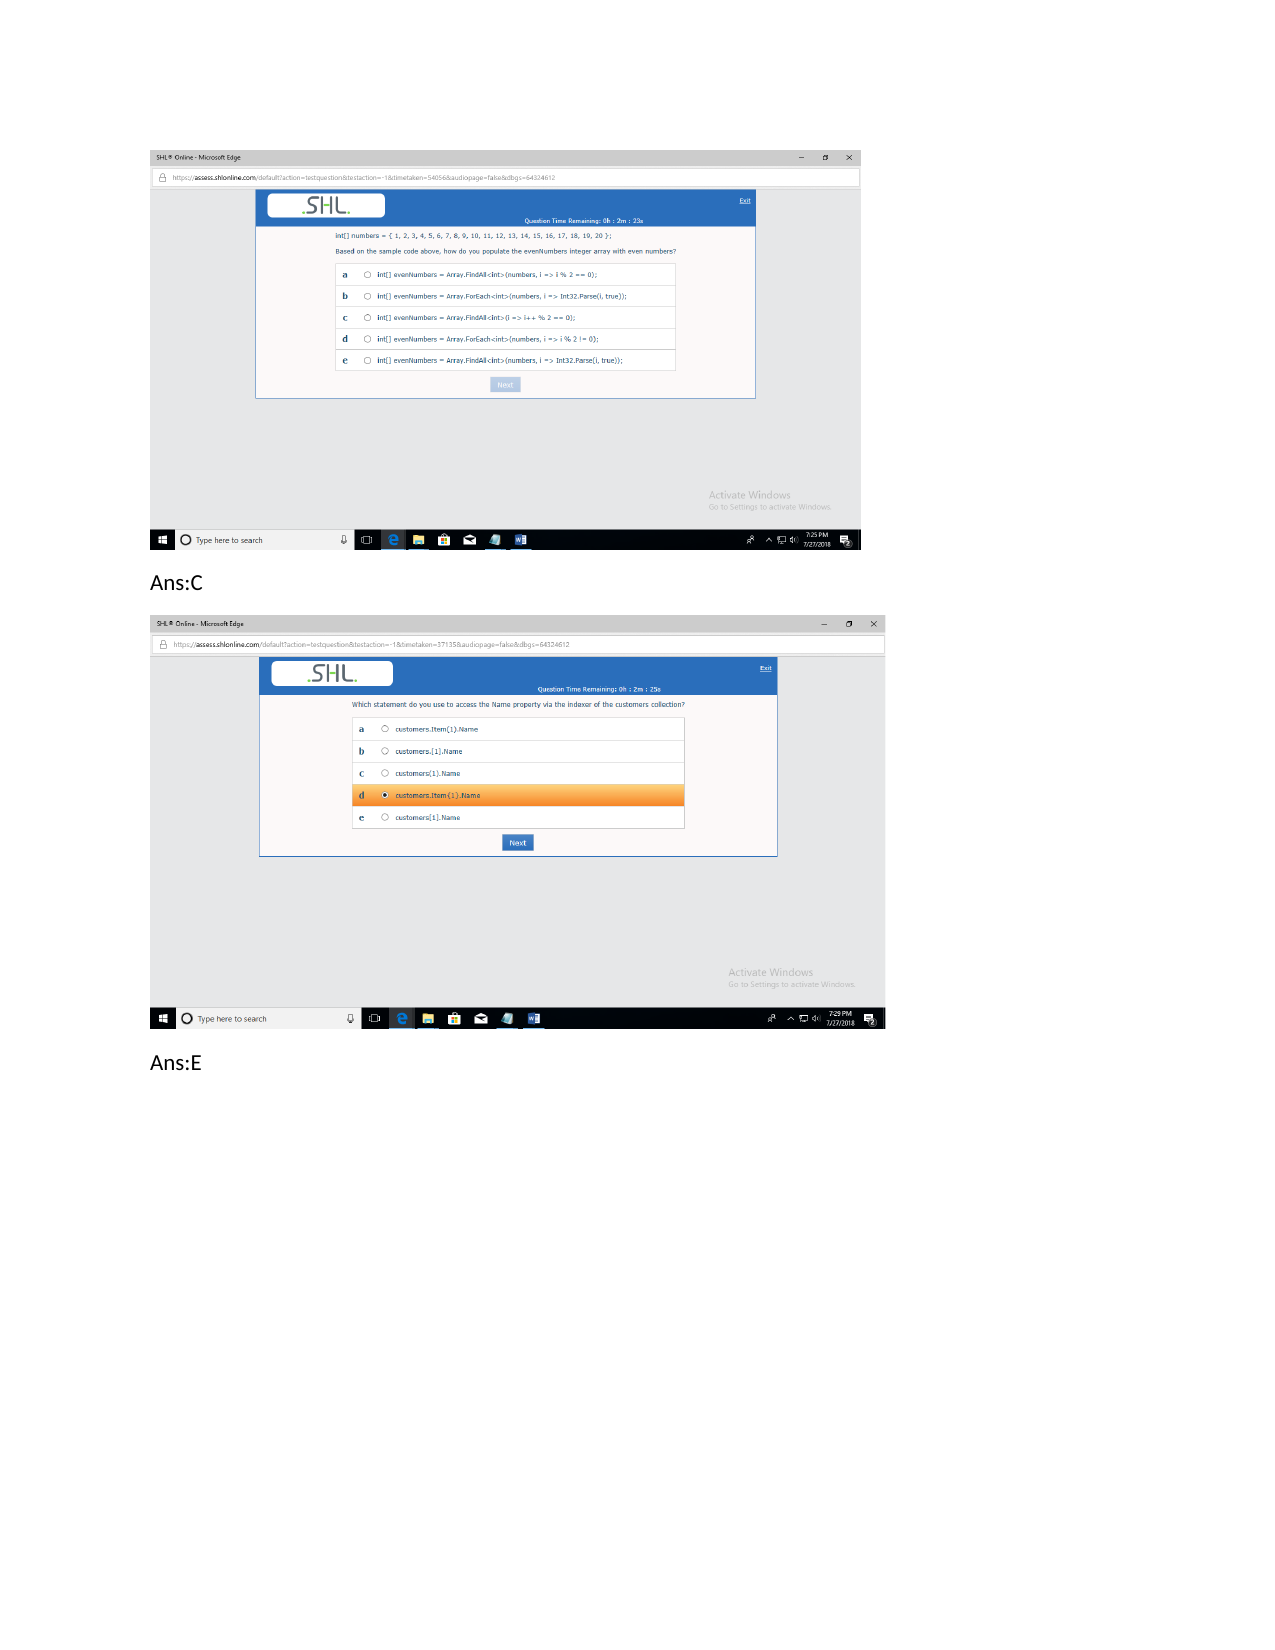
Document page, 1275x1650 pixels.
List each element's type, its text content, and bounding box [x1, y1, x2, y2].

picture [150, 150, 861, 550]
text Ans:C [150, 568, 1125, 596]
text Ans:E [150, 1048, 1125, 1076]
picture [150, 615, 886, 1029]
